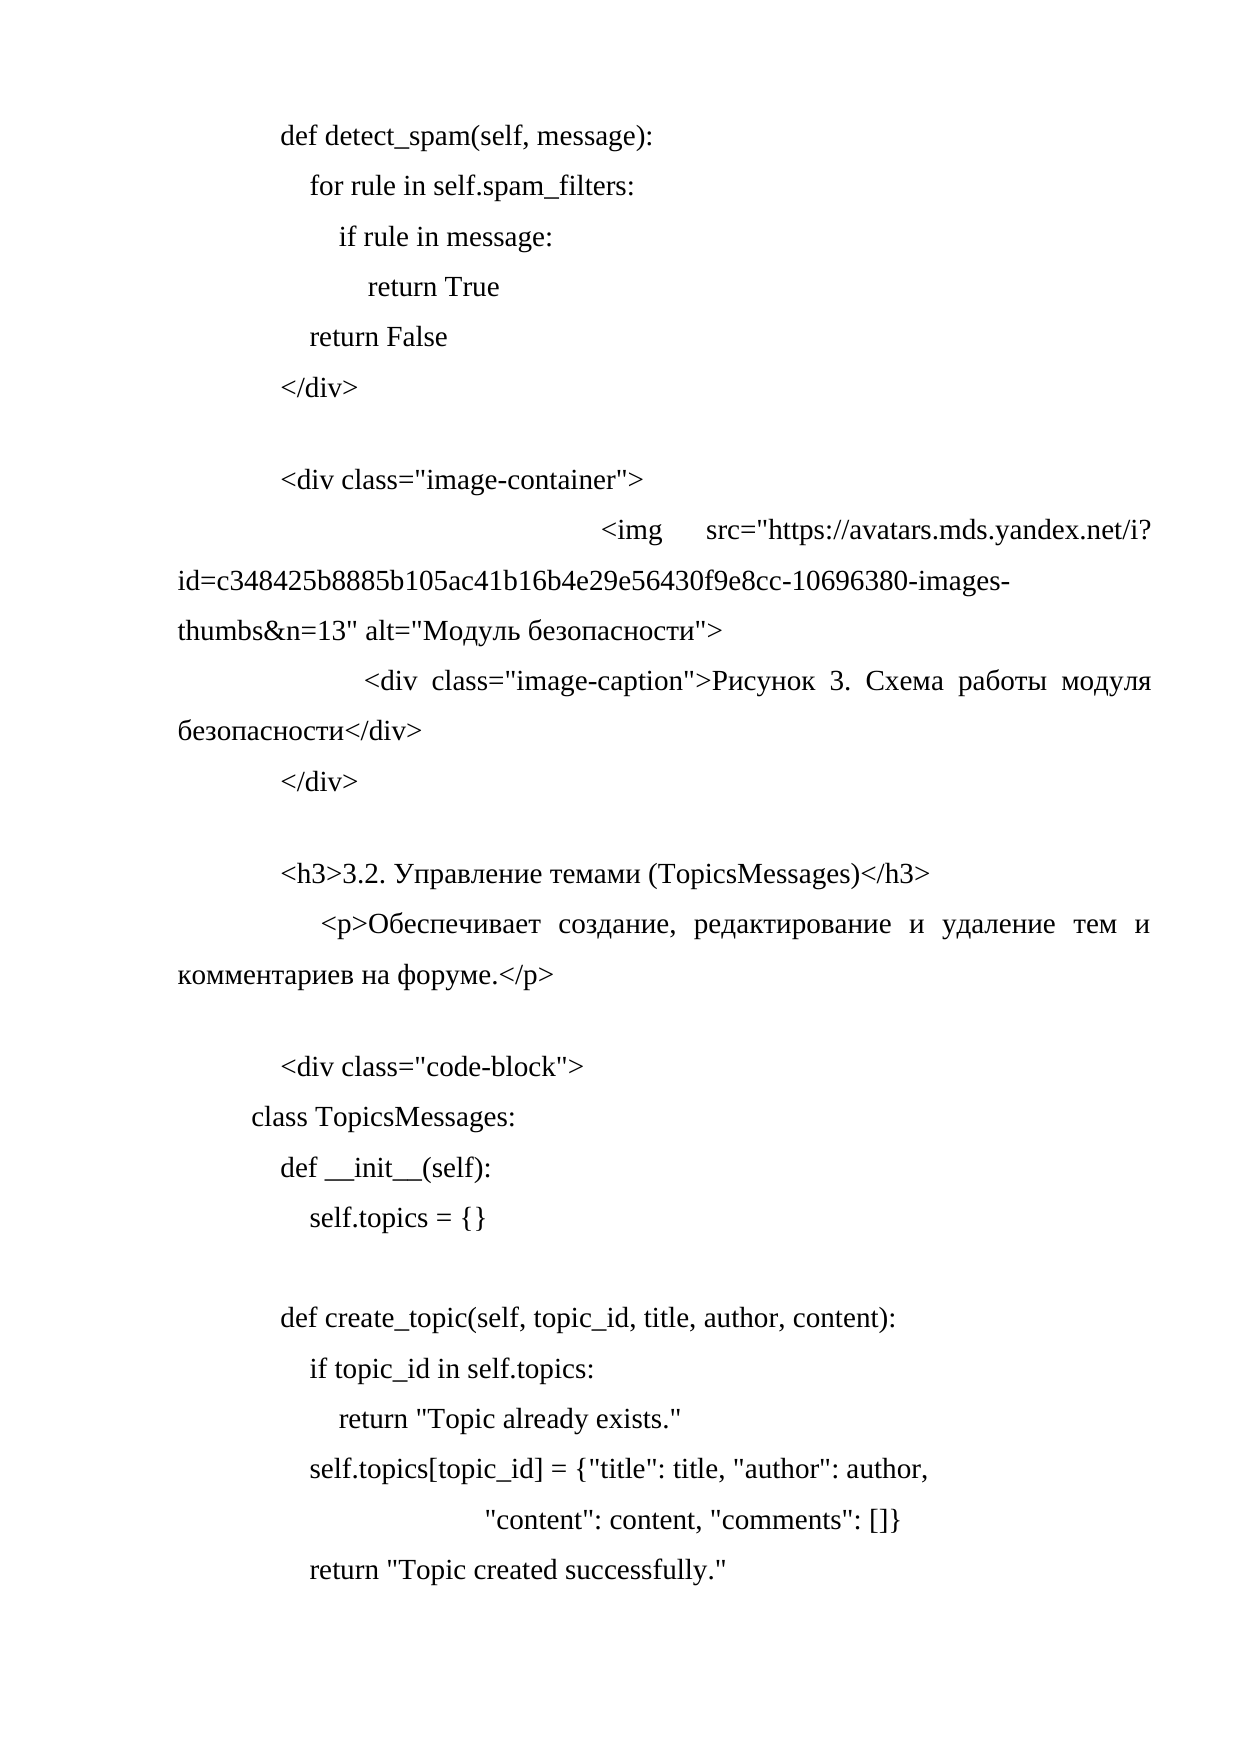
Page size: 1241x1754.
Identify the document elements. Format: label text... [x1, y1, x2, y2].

text <div class="image-caption">Рисунок 3. Схема работы модуля безопасности</div> [177, 663, 1152, 747]
text class TopicsMessages: [177, 1099, 1152, 1133]
text <div class="code-block"> [177, 1049, 1152, 1083]
text def __init__(self): [177, 1150, 1152, 1183]
text </div> [177, 370, 1152, 403]
text "content": content, "comments": []} [177, 1502, 1152, 1535]
text <img src="https://avatars.mds.yandex.net/i?id=c348425b8885b105ac41b16b4e29e56430f9e8cc-10696380-images-thumbs&n=13" alt="Модуль безопасности"> [177, 512, 1152, 646]
text return False [177, 319, 1152, 353]
text def detect_spam(self, message): [177, 118, 1152, 152]
text </div> [177, 764, 1152, 797]
text self.topics[topic_id] = {"title": title, "author": author, [177, 1452, 1152, 1485]
text if rule in message: [177, 219, 1152, 252]
text self.topics = {} [177, 1200, 1152, 1233]
text if topic_id in self.topics: [177, 1351, 1152, 1384]
text def create_topic(self, topic_id, title, author, content): [177, 1301, 1152, 1334]
text <div class="image-container"> [177, 462, 1152, 496]
text return True [177, 269, 1152, 303]
text <h3>3.2. Управление темами (TopicsMessages)</h3> [177, 856, 1152, 890]
text for rule in self.spam_filters: [177, 168, 1152, 202]
text <p>Обеспечивает создание, редактирование и удаление тем и комментариев на форуме.</p> [177, 906, 1152, 990]
text return "Topic already exists." [177, 1401, 1152, 1435]
text return "Topic created successfully." [177, 1552, 1152, 1586]
